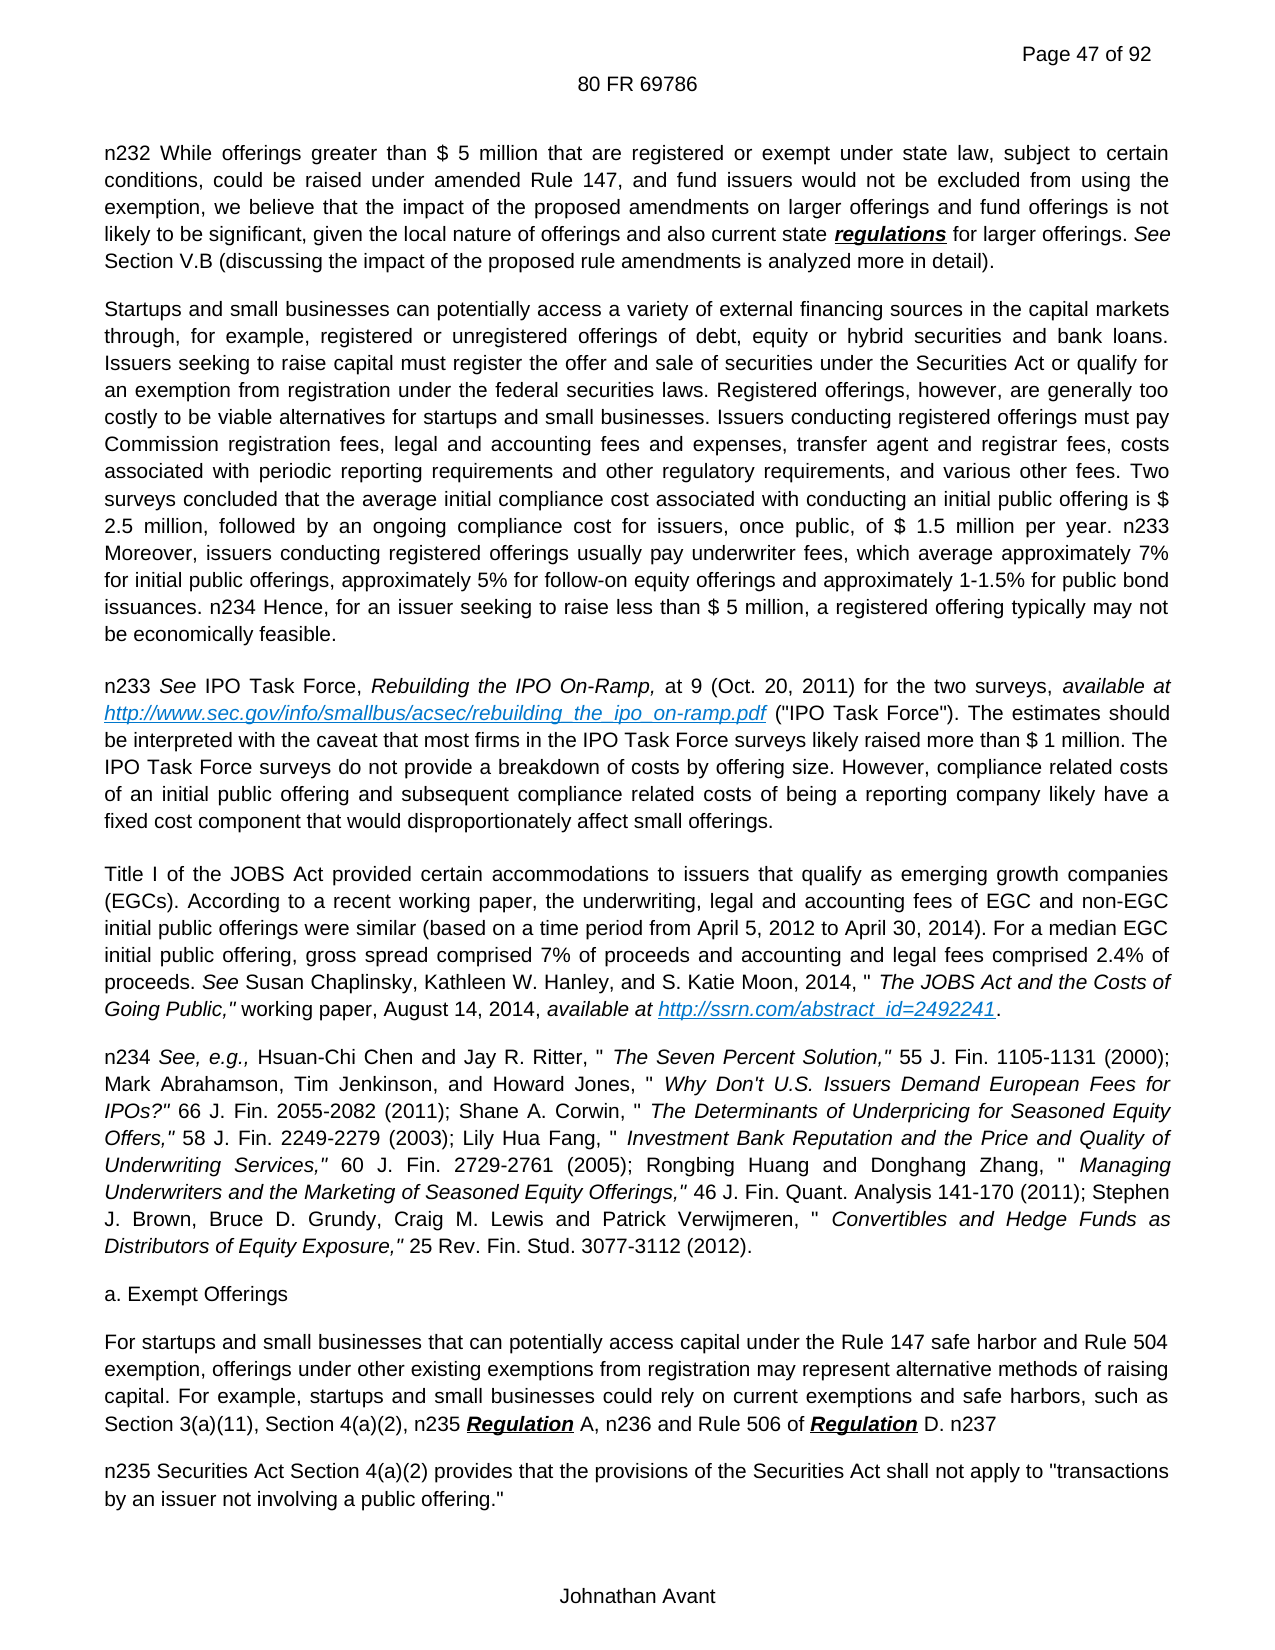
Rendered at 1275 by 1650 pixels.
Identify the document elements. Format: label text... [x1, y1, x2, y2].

text Title I of the JOBS Act provided certain accommodations to issuers that qualify as emerging growth companies (EGCs). According to a recent working paper, the underwriting, legal and accounting fees of EGC and non-EGC initial public offerings were similar (based on a time period from April 5, 2012 to April 30, 2014). For a median EGC initial public offering, gross spread comprised 7% of proceeds and accounting and legal fees comprised 2.4% of proceeds. See Susan Chaplinsky, Kathleen W. Hanley, and S. Katie Moon, 2014, " The JOBS Act and the Costs of Going Public," working paper, August 14, 2014, available at http://ssrn.com/abstract_id=2492241. [104, 858, 1171, 1021]
text n234 See, e.g., Hsuan-Chi Chen and Jay R. Ritter, " The Seven Percent Solution," 55 J. Fin. 1105-1131 (2000); Mark Abrahamson, Tim Jenkinson, and Howard Jones, " Why Don't U.S. Issuers Demand European Fees for IPOs?" 66 J. Fin. 2055-2082 (2011); Shane A. Corwin, " The Determinants of Underpricing for Seasoned Equity Offers," 58 J. Fin. 2249-2279 (2003); Lily Hua Fang, " Investment Bank Reputation and the Price and Quality of Underwriting Services," 60 J. Fin. 2729-2761 (2005); Rongbing Huang and Donghang Zhang, " Managing Underwriters and the Marketing of Seasoned Equity Offerings," 46 J. Fin. Quant. Analysis 141-170 (2011); Stephen J. Brown, Bruce D. Grundy, Craig M. Lewis and Patrick Verwijmeren, " Convertibles and Hedge Funds as Distributors of Equity Exposure," 25 Rev. Fin. Stud. 3077-3112 (2012). [104, 1042, 1171, 1258]
text n232 While offerings greater than $ 5 million that are registered or exempt under state law, subject to certain conditions, could be raised under amended Rule 147, and fund issuers would not be excluded from using the exemption, we believe that the impact of the proposed amendments on larger offerings and fund offerings is not likely to be significant, given the local nature of offerings and also current state regulations for larger offerings. See Section V.B (discussing the impact of the proposed rule amendments is analyzed more in detail). [104, 137, 1171, 273]
text For startups and small businesses that can potentially access capital under the Rule 147 safe harbor and Rule 504 exemption, offerings under other existing exemptions from registration may represent alternative methods of raising capital. For example, startups and small businesses could rely on current exemptions and safe harbors, such as Section 3(a)(11), Section 4(a)(2), n235 Regulation A, n236 and Rule 506 of Regulation D. n237 [104, 1327, 1171, 1435]
text a. Exempt Offerings [104, 1279, 1171, 1306]
text Startups and small businesses can potentially access a variety of external financing sources in the capital markets through, for example, registered or unregistered offerings of debt, equity or hybrid securities and bank loans. Issuers seeking to raise capital must register the offer and sale of securities under the Securities Act or qualify for an exemption from registration under the federal securities laws. Registered offerings, however, are generally too costly to be viable alternatives for startups and small businesses. Issuers conducting registered offerings must pay Commission registration fees, legal and accounting fees and expenses, transfer agent and registrar fees, costs associated with periodic reporting requirements and other regulatory requirements, and various other fees. Two surveys concluded that the average initial compliance cost associated with conducting an initial public offering is $ 2.5 million, followed by an ongoing compliance cost for issuers, once public, of $ 1.5 million per year. n233 Moreover, issuers conducting registered offerings usually pay underwriter fees, which average approximately 7% for initial public offerings, approximately 5% for follow-on equity offerings and approximately 1-1.5% for public bond issuances. n234 Hence, for an issuer seeking to raise less than $ 5 million, a registered offering typically may not be economically feasible. [104, 294, 1171, 646]
text n235 Securities Act Section 4(a)(2) provides that the provisions of the Securities Act shall not apply to "transactions by an issuer not involving a public offering." [104, 1456, 1171, 1510]
text n233 See IPO Task Force, Rebuilding the IPO On-Ramp, at 9 (Oct. 20, 2011) for the two surveys, available at http://www.sec.gov/info/smallbus/acsec/rebuilding_the_ipo_on-ramp.pdf ("IPO Task Force"). The estimates should be interpreted with the caveat that most firms in the IPO Task Force surveys likely raised more than $ 1 million. The IPO Task Force surveys do not provide a breakdown of costs by offering size. However, compliance related costs of an initial public offering and subsequent compliance related costs of being a reporting company likely have a fixed cost component that would disproportionately affect small offerings. [104, 671, 1171, 833]
